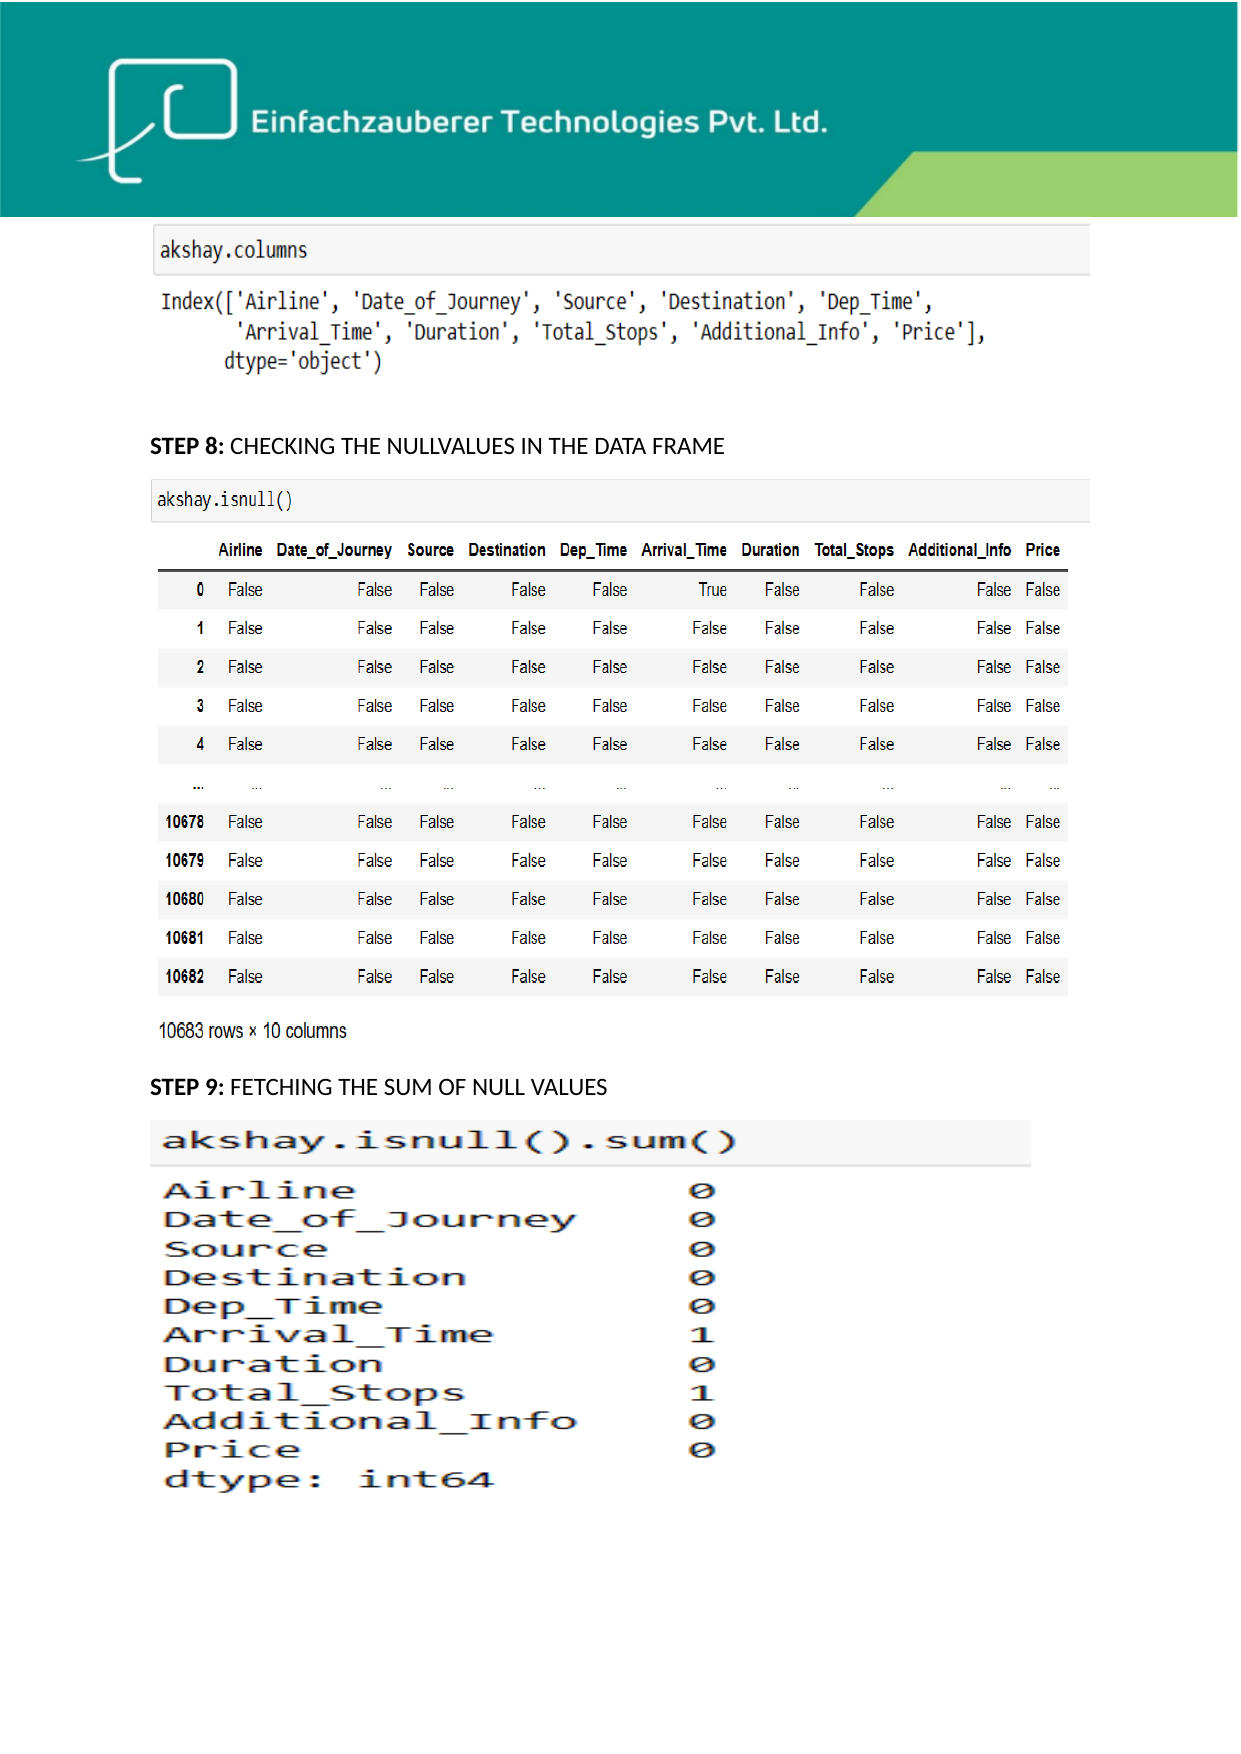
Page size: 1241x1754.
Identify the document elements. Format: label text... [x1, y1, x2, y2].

text STEP 8: CHECKING THE NULLVALUES IN THE DATA FRAME [150, 430, 1090, 461]
picture [150, 479, 1091, 1052]
picture [0, 2, 1241, 217]
text STEP 9: FETCHING THE SUM OF NULL VALUES [150, 1071, 1090, 1101]
picture [150, 1120, 1032, 1516]
picture [150, 219, 1091, 412]
